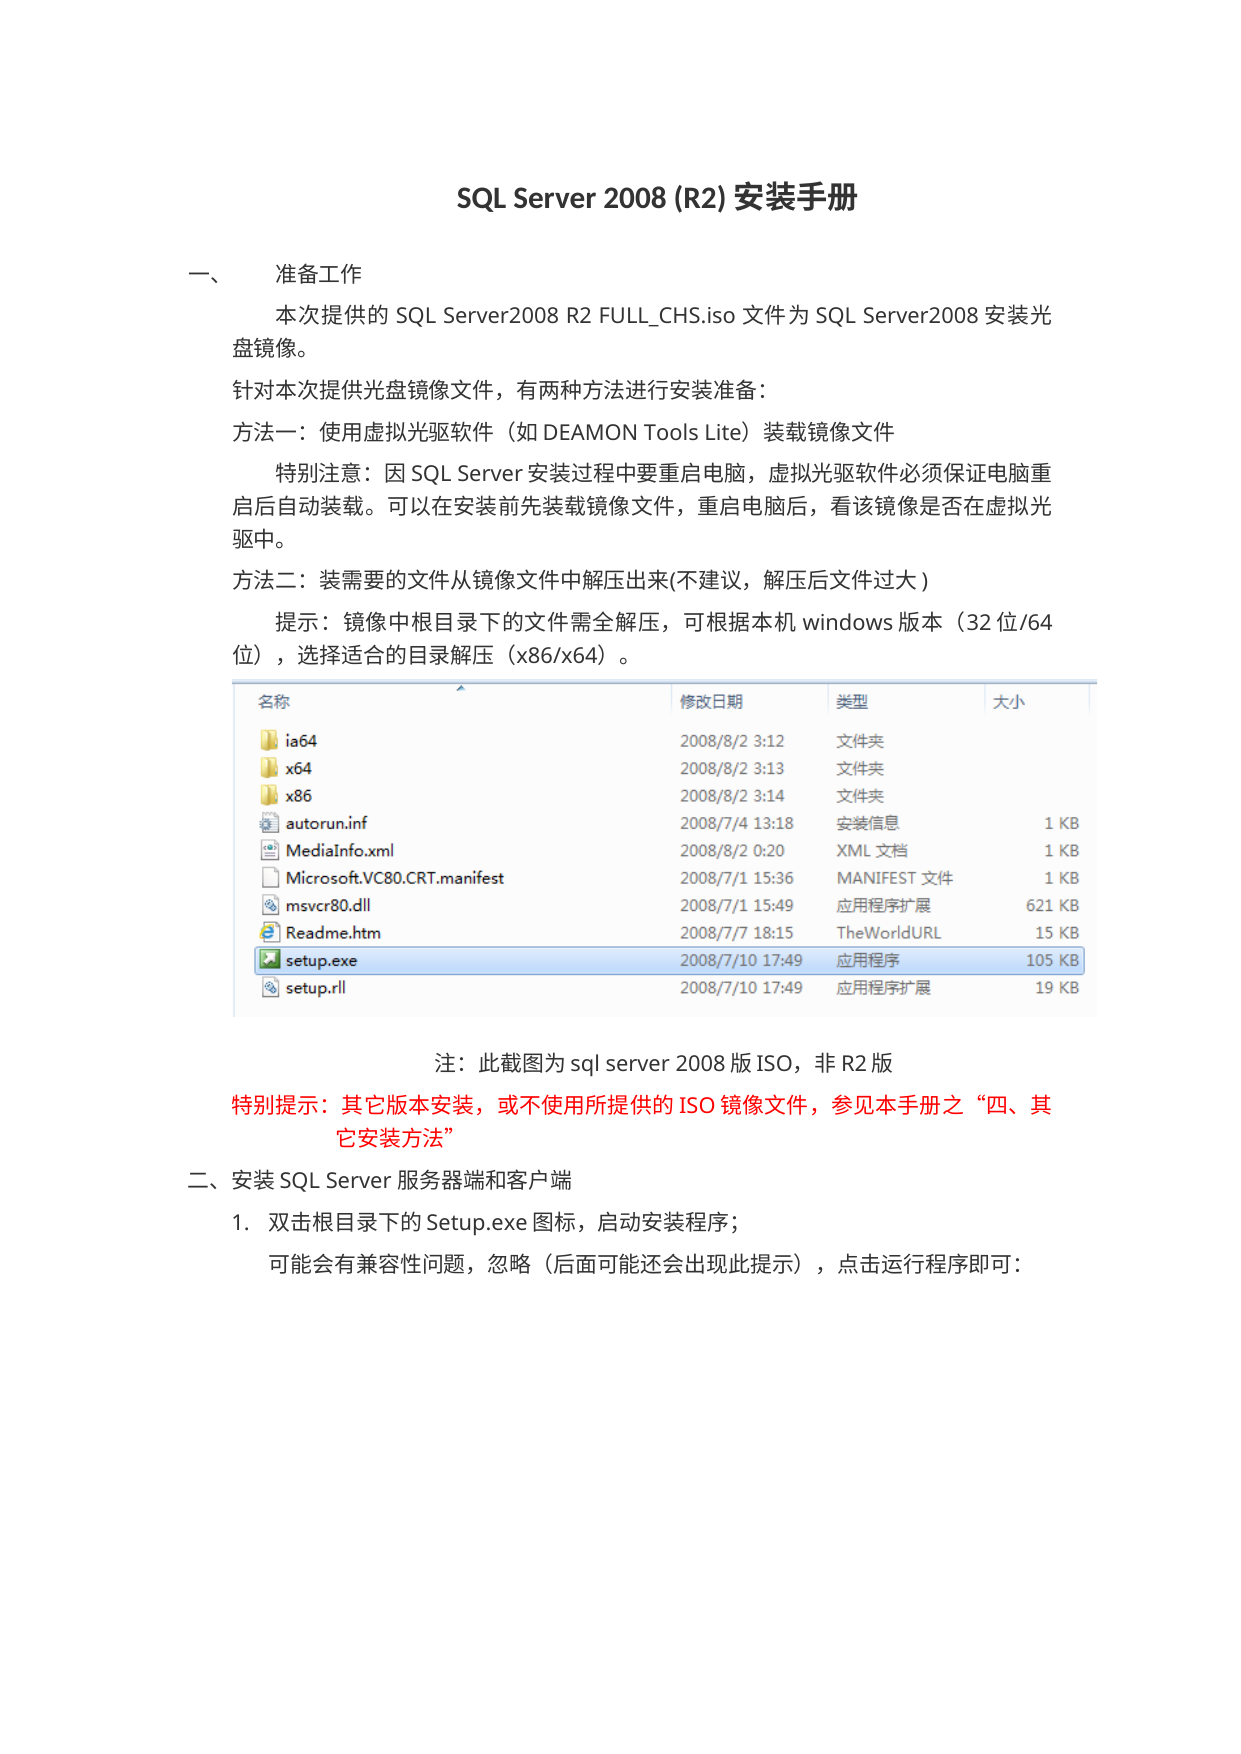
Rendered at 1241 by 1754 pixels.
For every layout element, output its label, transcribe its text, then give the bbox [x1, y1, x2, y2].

list 特别注意：因SQL Server安装过程中要重启电脑，虚拟光驱软件必须保证电脑重启后自动装载。可以在安装前先装载镜像文件，重启电脑后，看该镜像是否在虚拟光驱中。 [232, 456, 1053, 554]
list 本次提供的SQL Server2008 R2 FULL_CHS.iso文件为SQL Server2008安装光盘镜像。 [232, 298, 1053, 363]
picture [231, 679, 1098, 1017]
list 注：此截图为sql server 2008版ISO，非R2版 [275, 1046, 1053, 1079]
list 方法一：使用虚拟光驱软件（如DEAMON Tools Lite）装载镜像文件 [232, 414, 1053, 447]
text 特别提示：其它版本安装，或不使用所提供的ISO镜像文件，参见本手册之“四、其它安装方法” [231, 1088, 1053, 1153]
list 针对本次提供光盘镜像文件，有两种方法进行安装准备： [232, 372, 1053, 405]
list 双击根目录下的Setup.exe图标，启动安装程序； [231, 1204, 1053, 1237]
list 可能会有兼容性问题，忽略（后面可能还会出现此提示），点击运行程序即可： [269, 1246, 1053, 1279]
text 二、安装SQL Server 服务器端和客户端 [187, 1162, 1053, 1195]
text SQL Server 2008 (R2) 安装手册 [262, 162, 1053, 227]
list 准备工作 [188, 256, 1053, 289]
list 方法二：装需要的文件从镜像文件中解压出来(不建议，解压后文件过大 ) [232, 563, 1053, 596]
list 提示：镜像中根目录下的文件需全解压，可根据本机windows版本（32位/64位），选择适合的目录解压（x86/x64）。 [232, 605, 1053, 670]
